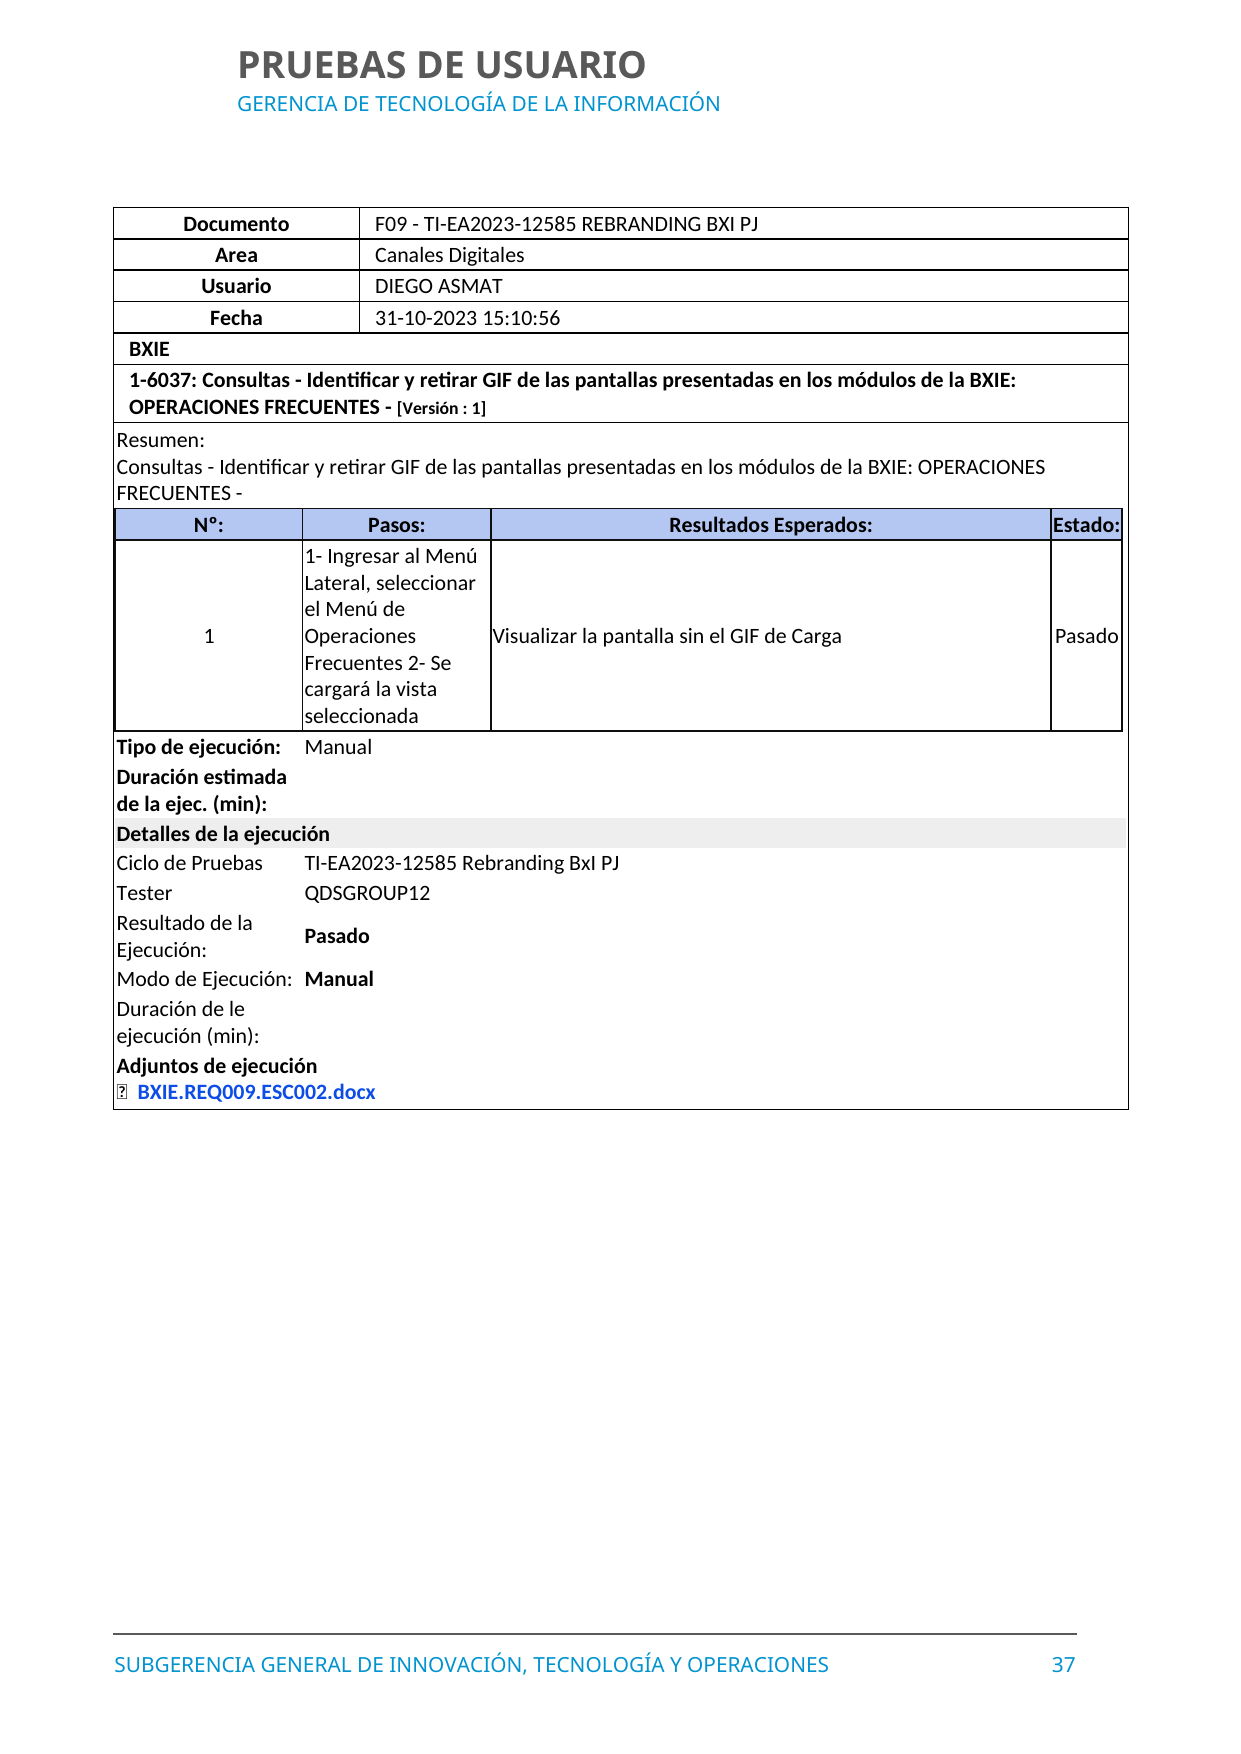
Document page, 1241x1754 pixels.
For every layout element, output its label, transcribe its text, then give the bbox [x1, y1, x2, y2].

table_cell [114, 423, 1128, 1108]
table_cell Usuario [114, 271, 359, 301]
table_cell Area [114, 240, 359, 269]
table_cell 1-6037: Consultas - Identificar y retirar GIF de las pantallas presentadas en los módulos de la BXIE: OPERACIONES FRECUENTES - [Versión : 1] [114, 365, 1128, 421]
table_header Documento [114, 208, 359, 238]
table_cell BXIE [114, 334, 1128, 363]
table_cell 31-10-2023 15:10:56 [360, 302, 1128, 332]
table_cell DIEGO ASMAT [360, 271, 1128, 301]
table_header F09 - TI-EA2023-12585 REBRANDING BXI PJ [360, 208, 1128, 238]
table_cell Fecha [114, 302, 359, 332]
table_cell Canales Digitales [360, 240, 1128, 269]
